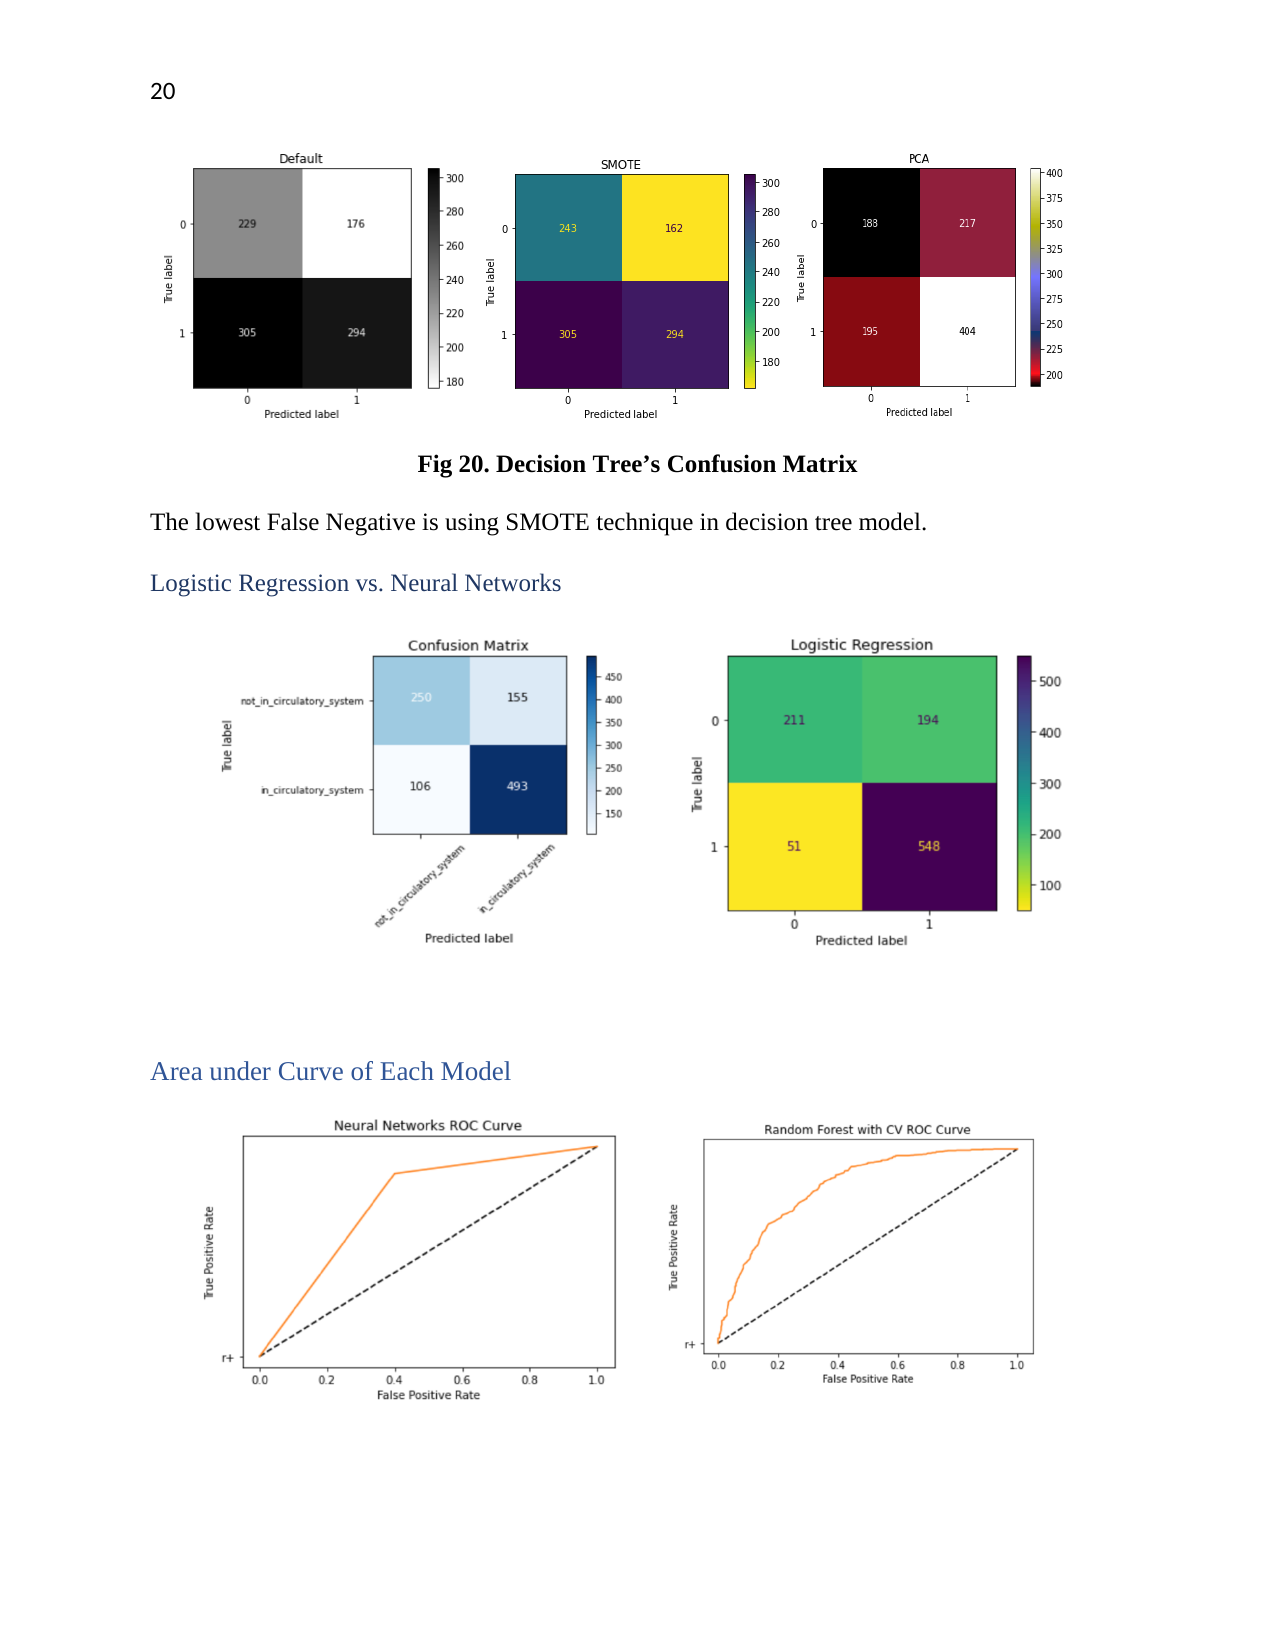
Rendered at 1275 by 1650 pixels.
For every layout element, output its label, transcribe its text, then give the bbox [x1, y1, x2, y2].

text Fig 20. Decision Tree’s Confusion Matrix [150, 449, 1125, 478]
picture [187, 1115, 639, 1403]
subtitle Area under Curve of Each Model [150, 1055, 1125, 1086]
text The lowest False Negative is using SMOTE technique in decision tree model. [150, 507, 1125, 535]
picture [150, 150, 1070, 421]
subtitle Logistic Regression vs. Neural Networks [150, 568, 1125, 597]
picture [199, 625, 1076, 953]
picture [645, 1117, 1075, 1403]
